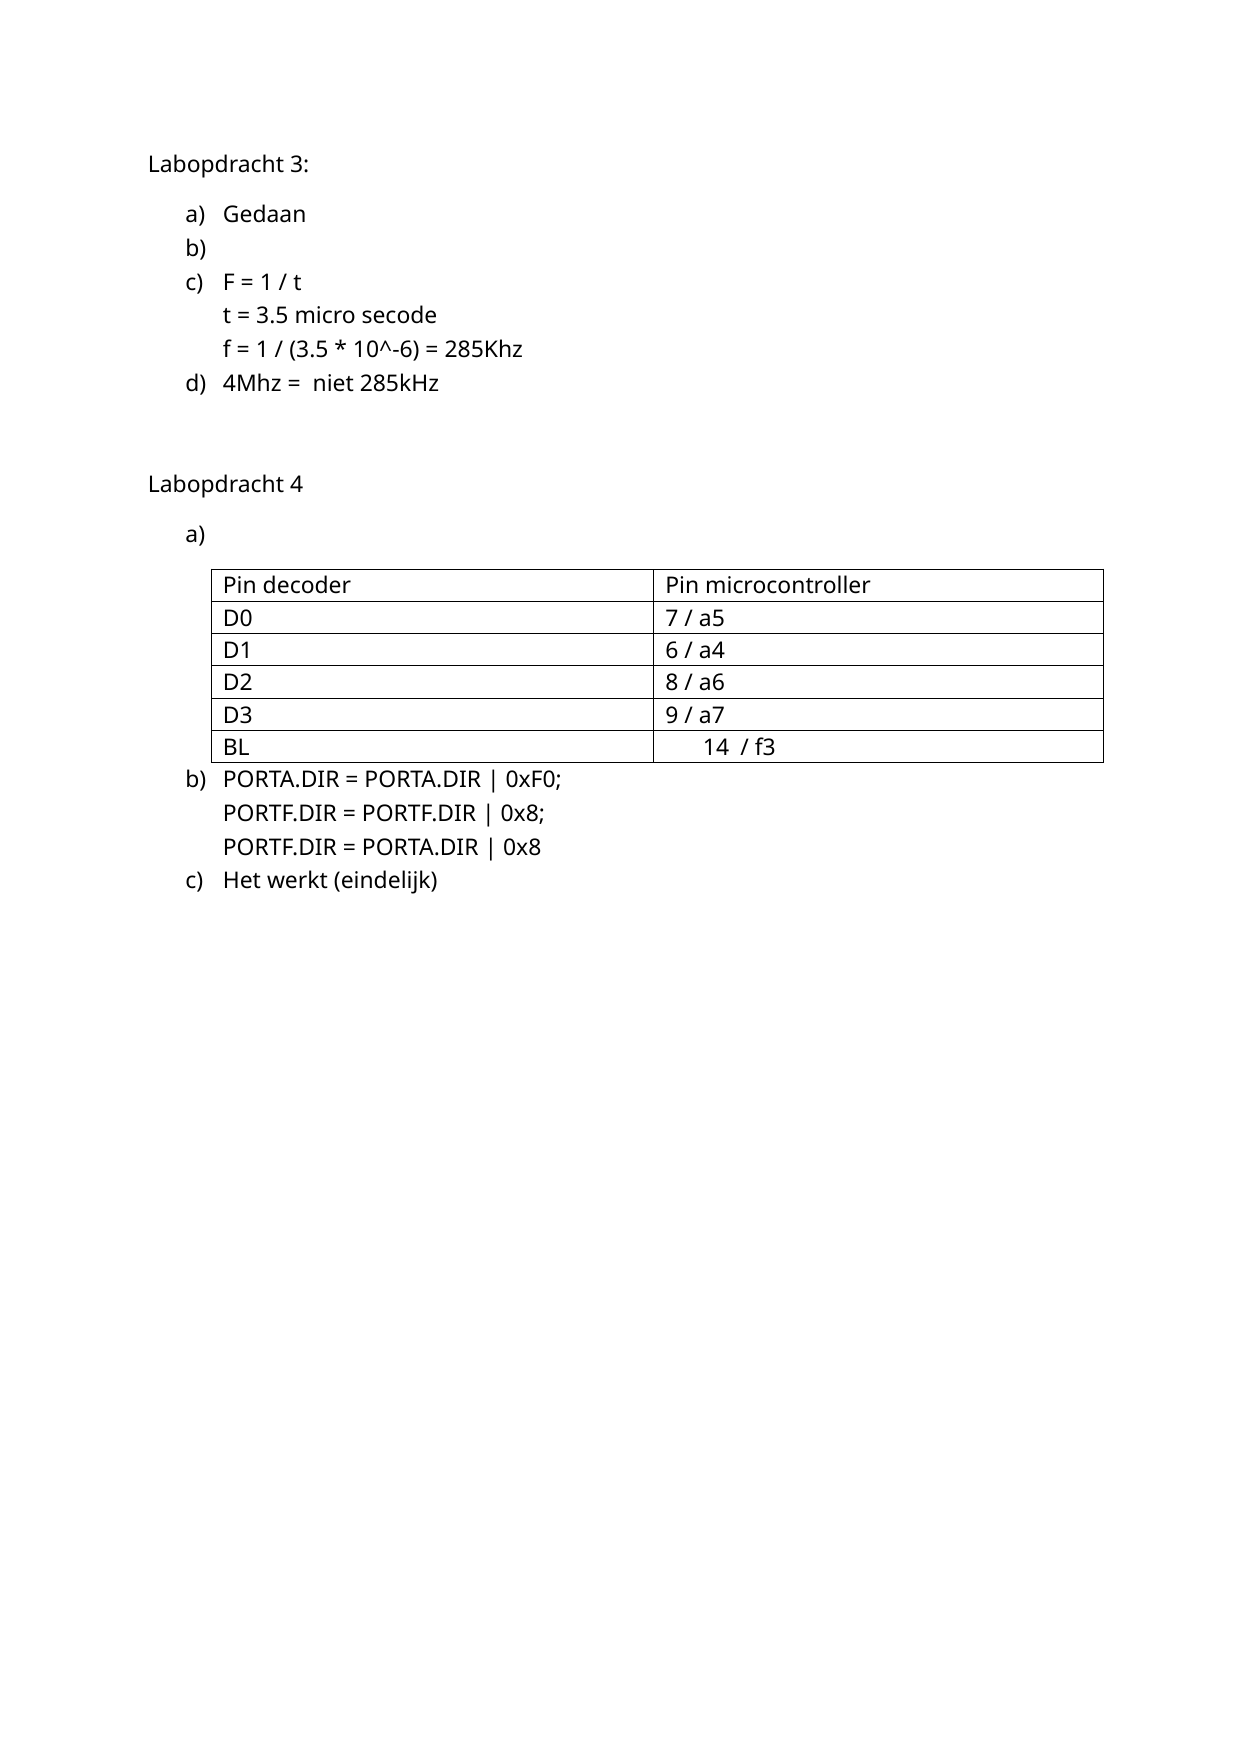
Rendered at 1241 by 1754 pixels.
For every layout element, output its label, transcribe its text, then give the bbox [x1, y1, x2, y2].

table_header Pin decoder [212, 570, 653, 601]
list PORTA.DIR = PORTA.DIR | 0xF0; PORTF.DIR = PORTF.DIR | 0x8; PORTF.DIR = PORTA.DIR | 0x8 [185, 763, 1093, 862]
list Gedaan [185, 198, 1093, 229]
table_cell D1 [212, 634, 653, 665]
table_cell 6 / a4 [654, 634, 1103, 665]
list F = 1 / t t = 3.5 micro secode f = 1 / (3.5 * 10^-6) = 285Khz [185, 266, 1093, 364]
table_cell D2 [212, 666, 653, 698]
table_cell D0 [212, 602, 653, 633]
list Het werkt (eindelijk) [185, 864, 1093, 896]
table_cell 9 / a7 [654, 699, 1103, 730]
table_header Pin microcontroller [654, 570, 1103, 601]
table_cell / f3 [654, 731, 1103, 762]
table_cell BL [212, 731, 653, 762]
table_cell 8 / a6 [654, 666, 1103, 698]
table_cell D3 [212, 699, 653, 730]
list 4Mhz = niet 285kHz [185, 367, 1093, 398]
table_cell 7 / a5 [654, 602, 1103, 633]
text Labopdracht 4 [148, 468, 1093, 499]
text Labopdracht 3: [148, 148, 1093, 179]
